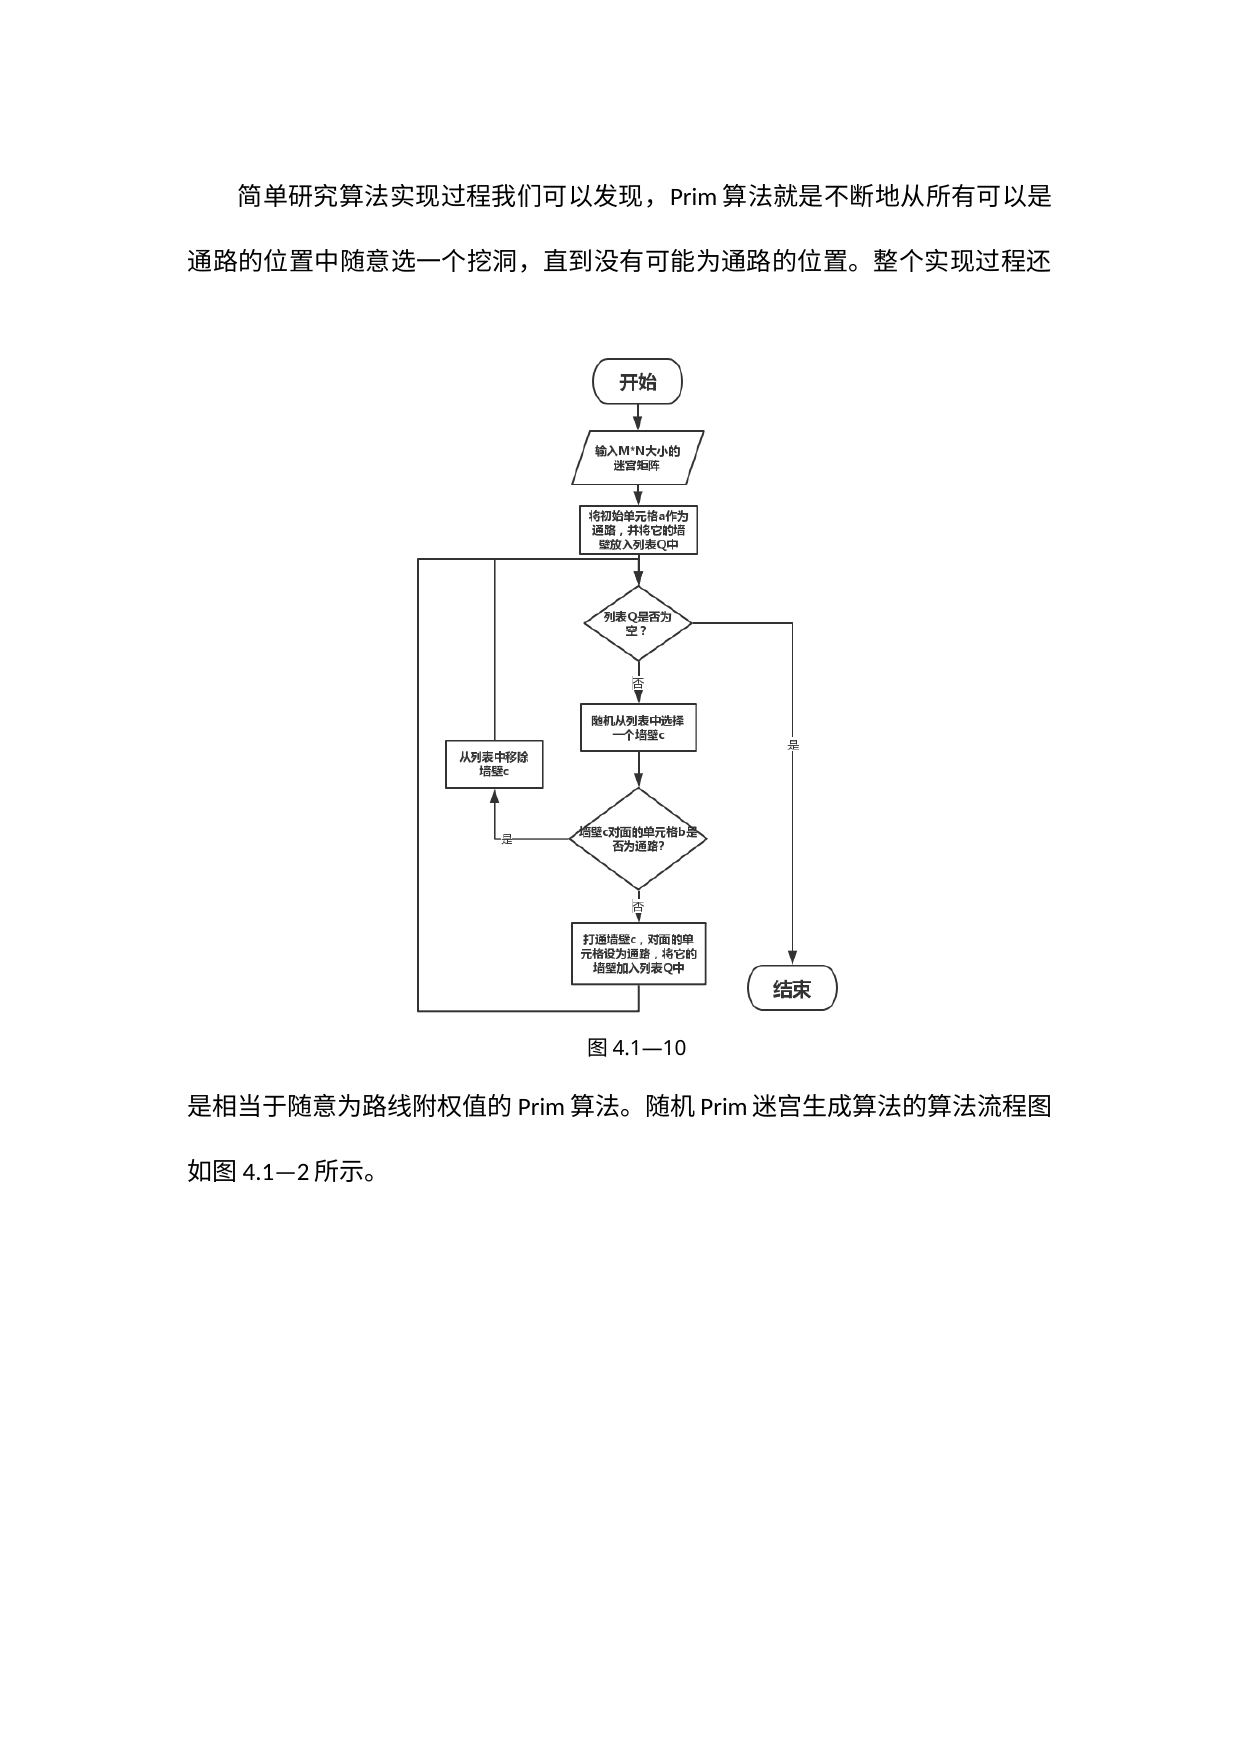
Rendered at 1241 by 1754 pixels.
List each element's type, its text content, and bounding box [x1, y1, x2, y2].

picture [375, 345, 865, 1019]
